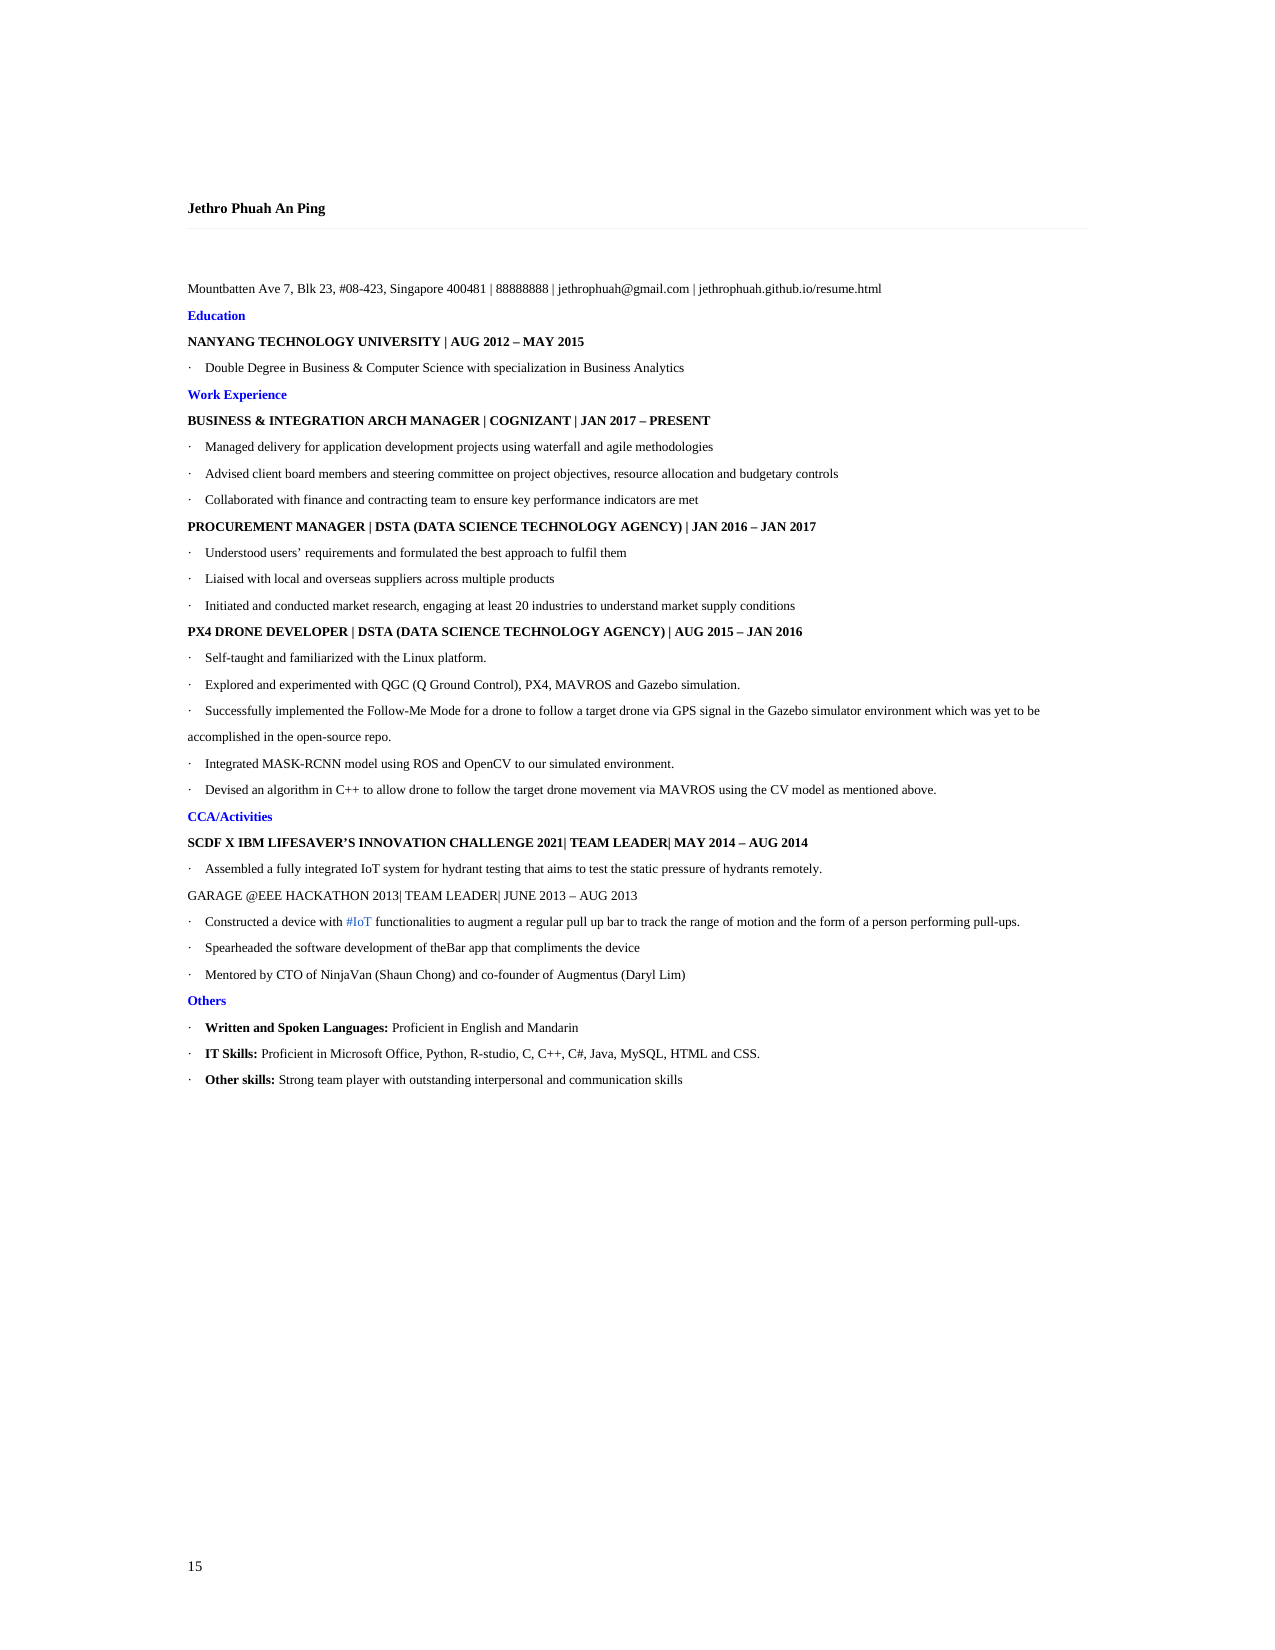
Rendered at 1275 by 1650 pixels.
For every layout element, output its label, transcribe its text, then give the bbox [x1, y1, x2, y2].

text · Other skills: Strong team player with outstanding interpersonal and communication skills [187, 1061, 1087, 1088]
text · Collaborated with finance and contracting team to ensure key performance indicators are met [187, 481, 1087, 507]
text Others [187, 982, 1087, 1008]
text · Assembled a fully integrated IoT system for hydrant testing that aims to test the static pressure of hydrants remotely. [187, 850, 1087, 877]
text · Liaised with local and overseas suppliers across multiple products [187, 560, 1087, 587]
text · Devised an algorithm in C++ to allow drone to follow the target drone movement via MAVROS using the CV model as mentioned above. [187, 771, 1087, 797]
text BUSINESS & INTEGRATION ARCH MANAGER | COGNIZANT | JAN 2017 – PRESENT [187, 402, 1087, 428]
text NANYANG TECHNOLOGY UNIVERSITY | AUG 2012 – MAY 2015 [187, 323, 1087, 349]
text · Spearheaded the software development of theBar app that compliments the device [187, 929, 1087, 956]
text · IT Skills: Proficient in Microsoft Office, Python, R-studio, C, C++, C#, Java, MySQL, HTML and CSS. [187, 1035, 1087, 1061]
text Mountbatten Ave 7, Blk 23, #08-423, Singapore 400481 | 88888888 | jethrophuah@gmail.com | jethrophuah.github.io/resume.html [187, 270, 1087, 296]
text · Managed delivery for application development projects using waterfall and agile methodologies [187, 428, 1087, 455]
text PX4 DRONE DEVELOPER | DSTA (DATA SCIENCE TECHNOLOGY AGENCY) | AUG 2015 – JAN 2016 [187, 613, 1087, 639]
text · Integrated MASK-RCNN model using ROS and OpenCV to our simulated environment. [187, 745, 1087, 771]
text · Advised client board members and steering committee on project objectives, resource allocation and budgetary controls [187, 455, 1087, 481]
subtitle Jethro Phuah An Ping [187, 187, 1087, 216]
text Education [187, 296, 1087, 323]
text SCDF X IBM LIFESAVER’S INNOVATION CHALLENGE 2021| TEAM LEADER| MAY 2014 – AUG 2014 [187, 824, 1087, 850]
text CCA/Activities [187, 798, 1087, 824]
text · Constructed a device with #IoT functionalities to augment a regular pull up bar to track the range of motion and the form of a person performing pull-ups. [187, 903, 1087, 929]
text · Successfully implemented the Follow-Me Mode for a drone to follow a target drone via GPS signal in the Gazebo simulator environment which was yet to be accomplished in the open-source repo. [187, 692, 1087, 745]
text · Explored and experimented with QGC (Q Ground Control), PX4, MAVROS and Gazebo simulation. [187, 666, 1087, 692]
text PROCUREMENT MANAGER | DSTA (DATA SCIENCE TECHNOLOGY AGENCY) | JAN 2016 – JAN 2017 [187, 507, 1087, 534]
text Work Experience [187, 376, 1087, 402]
text · Written and Spoken Languages: Proficient in English and Mandarin [187, 1008, 1087, 1035]
text · Understood users’ requirements and formulated the best approach to fulfil them [187, 534, 1087, 560]
text · Self-taught and familiarized with the Linux platform. [187, 639, 1087, 666]
text · Mentored by CTO of NinjaVan (Shaun Chong) and co-founder of Augmentus (Daryl Lim) [187, 956, 1087, 982]
text · Initiated and conducted market research, engaging at least 20 industries to understand market supply conditions [187, 587, 1087, 613]
text · Double Degree in Business & Computer Science with specialization in Business Analytics [187, 349, 1087, 376]
text GARAGE @EEE HACKATHON 2013| TEAM LEADER| JUNE 2013 – AUG 2013 [187, 877, 1087, 903]
